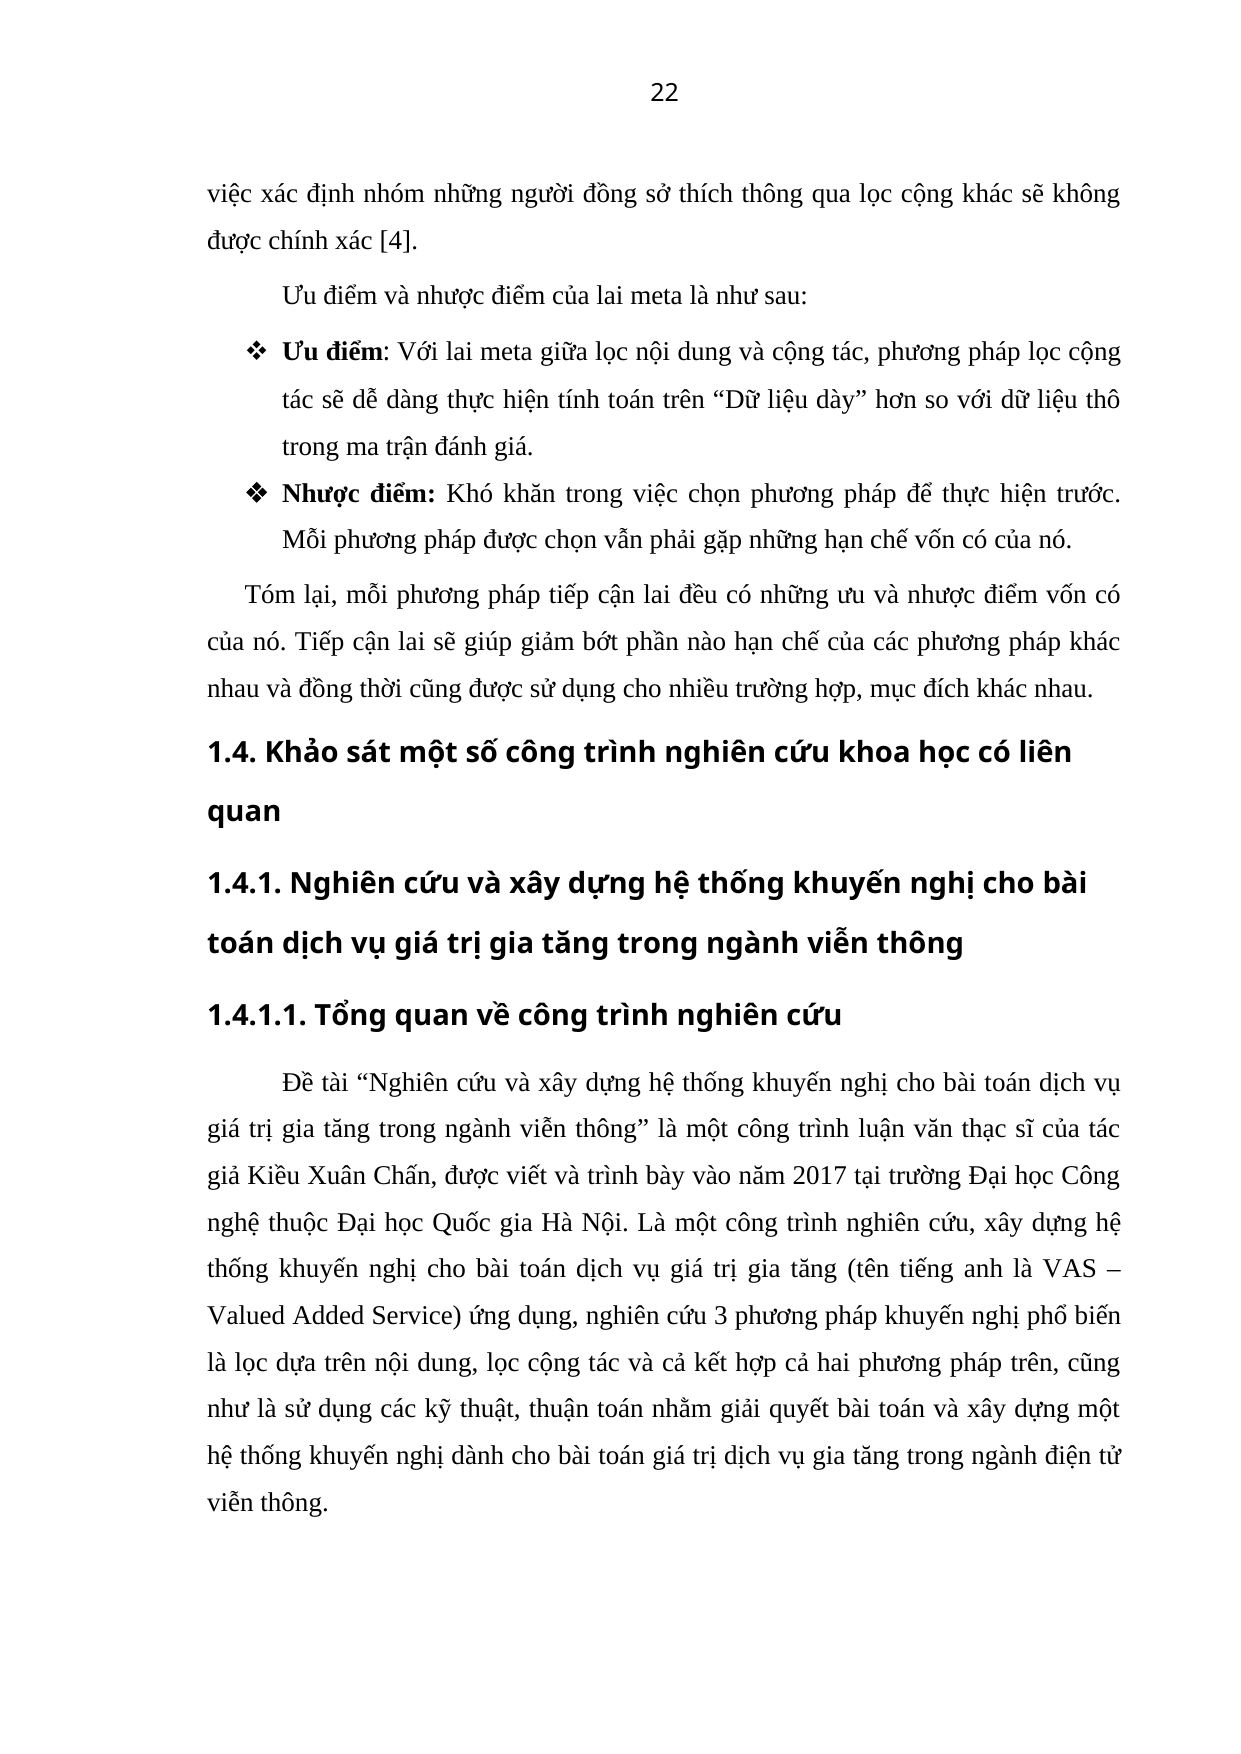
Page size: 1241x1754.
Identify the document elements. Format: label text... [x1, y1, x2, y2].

subtitle 1.4.1.1. Tổng quan về công trình nghiên cứu [207, 994, 1122, 1034]
text Tóm lại, mỗi phương pháp tiếp cận lai đều có những ưu và nhược điểm vốn có của nó. Tiếp cận lai sẽ giúp giảm bớt phần nào hạn chế của các phương pháp khác nhau và đồng thời cũng được sử dụng cho nhiều trường hợp, mục đích khác nhau. [207, 578, 1122, 703]
list Ưu điểm: Với lai meta giữa lọc nội dung và cộng tác, phương pháp lọc cộng tác sẽ dễ dàng thực hiện tính toán trên “Dữ liệu dày” hơn so với dữ liệu thô trong ma trận đánh giá. [244, 334, 1122, 461]
text Ưu điểm và nhược điểm của lai meta là như sau: [207, 279, 1122, 310]
text Đề tài “Nghiên cứu và xây dựng hệ thống khuyến nghị cho bài toán dịch vụ giá trị gia tăng trong ngành viễn thông” là một công trình luận văn thạc sĩ của tác giả Kiều Xuân Chấn, được viết và trình bày vào năm 2017 tại trường Đại học Công nghệ thuộc Đại học Quốc gia Hà Nội. Là một công trình nghiên cứu, xây dựng hệ thống khuyến nghị cho bài toán dịch vụ giá trị gia tăng (tên tiếng anh là VAS – Valued Added Service) ứng dụng, nghiên cứu 3 phương pháp khuyến nghị phổ biến là lọc dựa trên nội dung, lọc cộng tác và cả kết hợp cả hai phương pháp trên, cũng như là sử dụng các kỹ thuật, thuận toán nhằm giải quyết bài toán và xây dựng một hệ thống khuyến nghị dành cho bài toán giá trị dịch vụ gia tăng trong ngành điện tử viễn thông. [207, 1066, 1122, 1517]
list Nhược điểm: Khó khăn trong việc chọn phương pháp để thực hiện trước. Mỗi phương pháp được chọn vẫn phải gặp những hạn chế vốn có của nó. [244, 477, 1122, 555]
subtitle 1.4.1. Nghiên cứu và xây dựng hệ thống khuyến nghị cho bài toán dịch vụ giá trị gia tăng trong ngành viễn thông [207, 862, 1122, 962]
subtitle 1.4. Khảo sát một số công trình nghiên cứu khoa học có liên quan [207, 731, 1122, 830]
